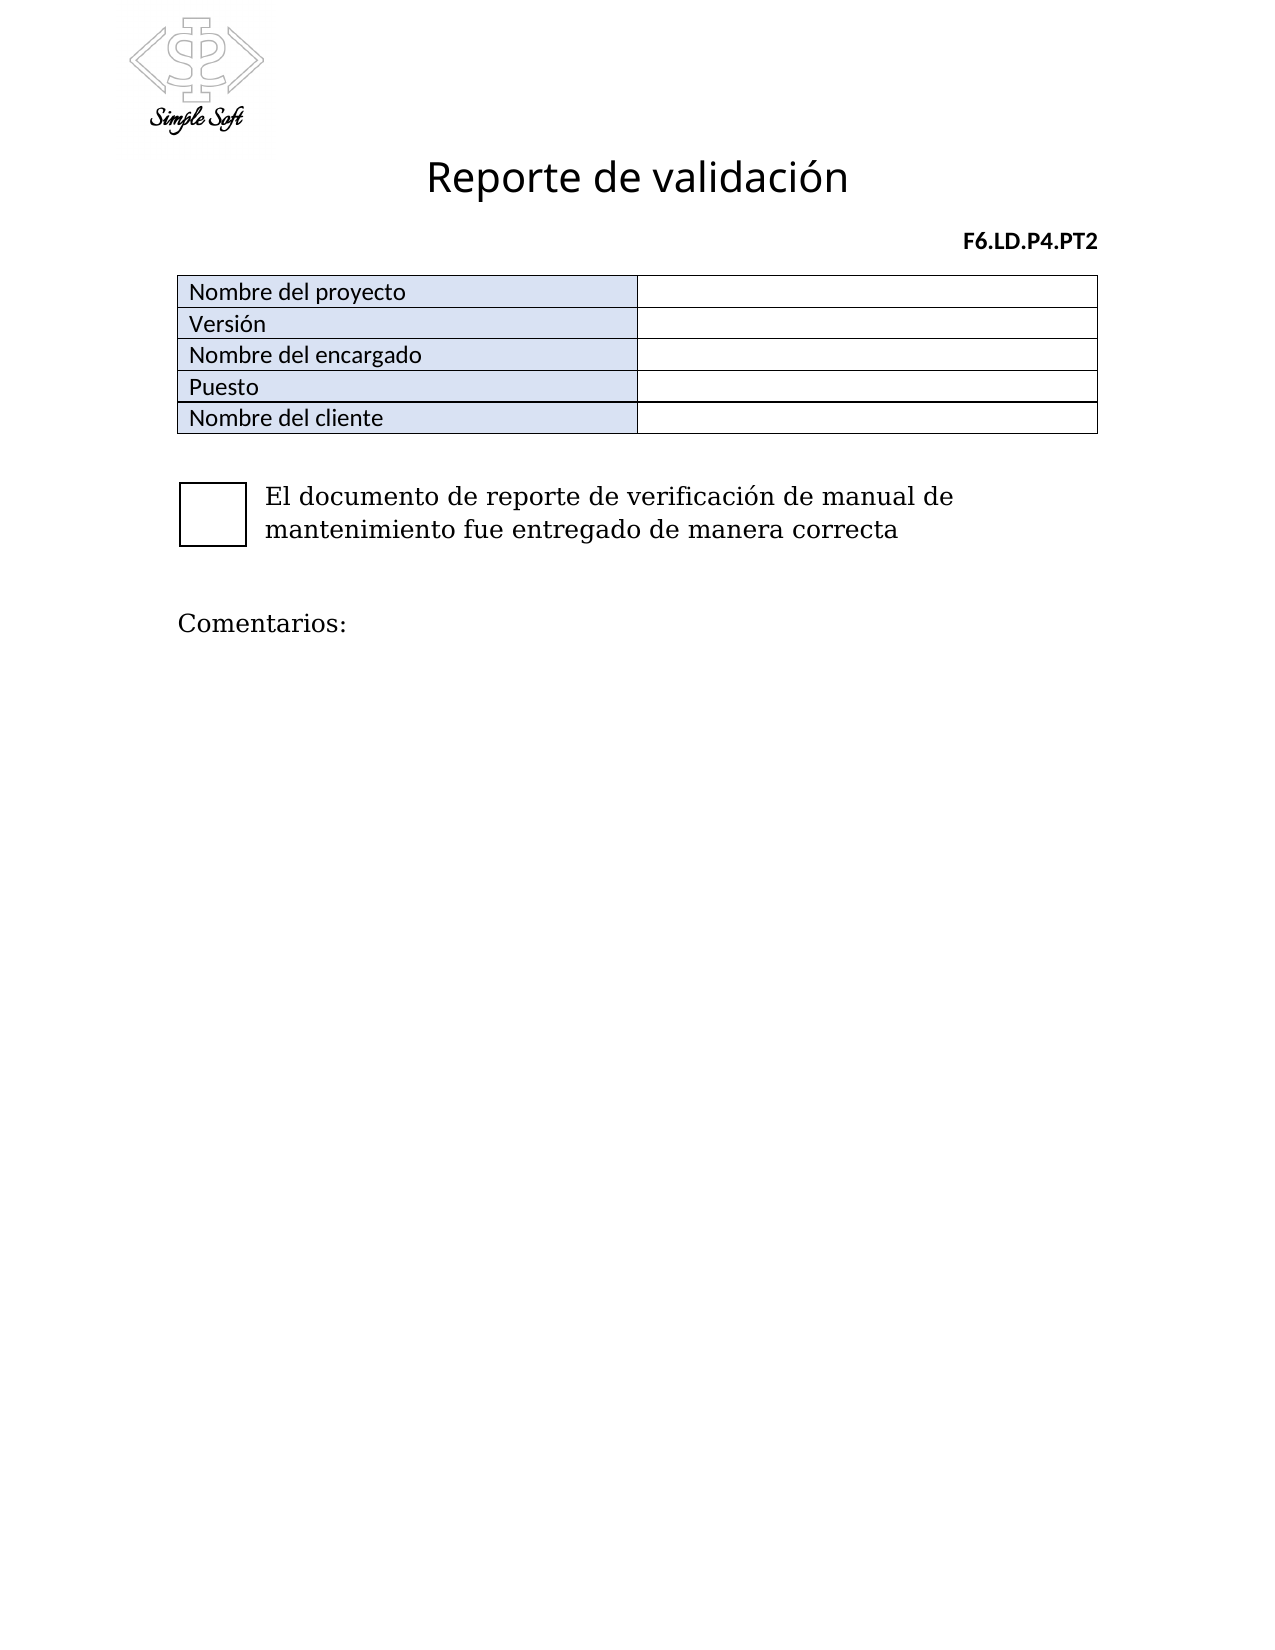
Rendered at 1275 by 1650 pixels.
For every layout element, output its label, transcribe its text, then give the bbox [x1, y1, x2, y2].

text F6.LD.P4.PT2 [177, 226, 1098, 256]
table_header Nombre del proyecto [178, 276, 637, 307]
picture [116, 0, 277, 160]
table_cell Nombre del encargado [178, 339, 637, 370]
table_cell [638, 308, 1097, 338]
table_cell [638, 339, 1097, 370]
table_cell Puesto [178, 371, 637, 401]
text Reporte de validación [177, 148, 1098, 204]
text El documento de reporte de verificación de manual de mantenimiento fue entregado de manera correcta Comentarios: [177, 481, 1098, 668]
table_cell [638, 403, 1097, 433]
table_cell [638, 371, 1097, 401]
table_cell Versión [178, 308, 637, 338]
table_header [638, 276, 1097, 307]
table_cell Nombre del cliente [178, 403, 637, 433]
